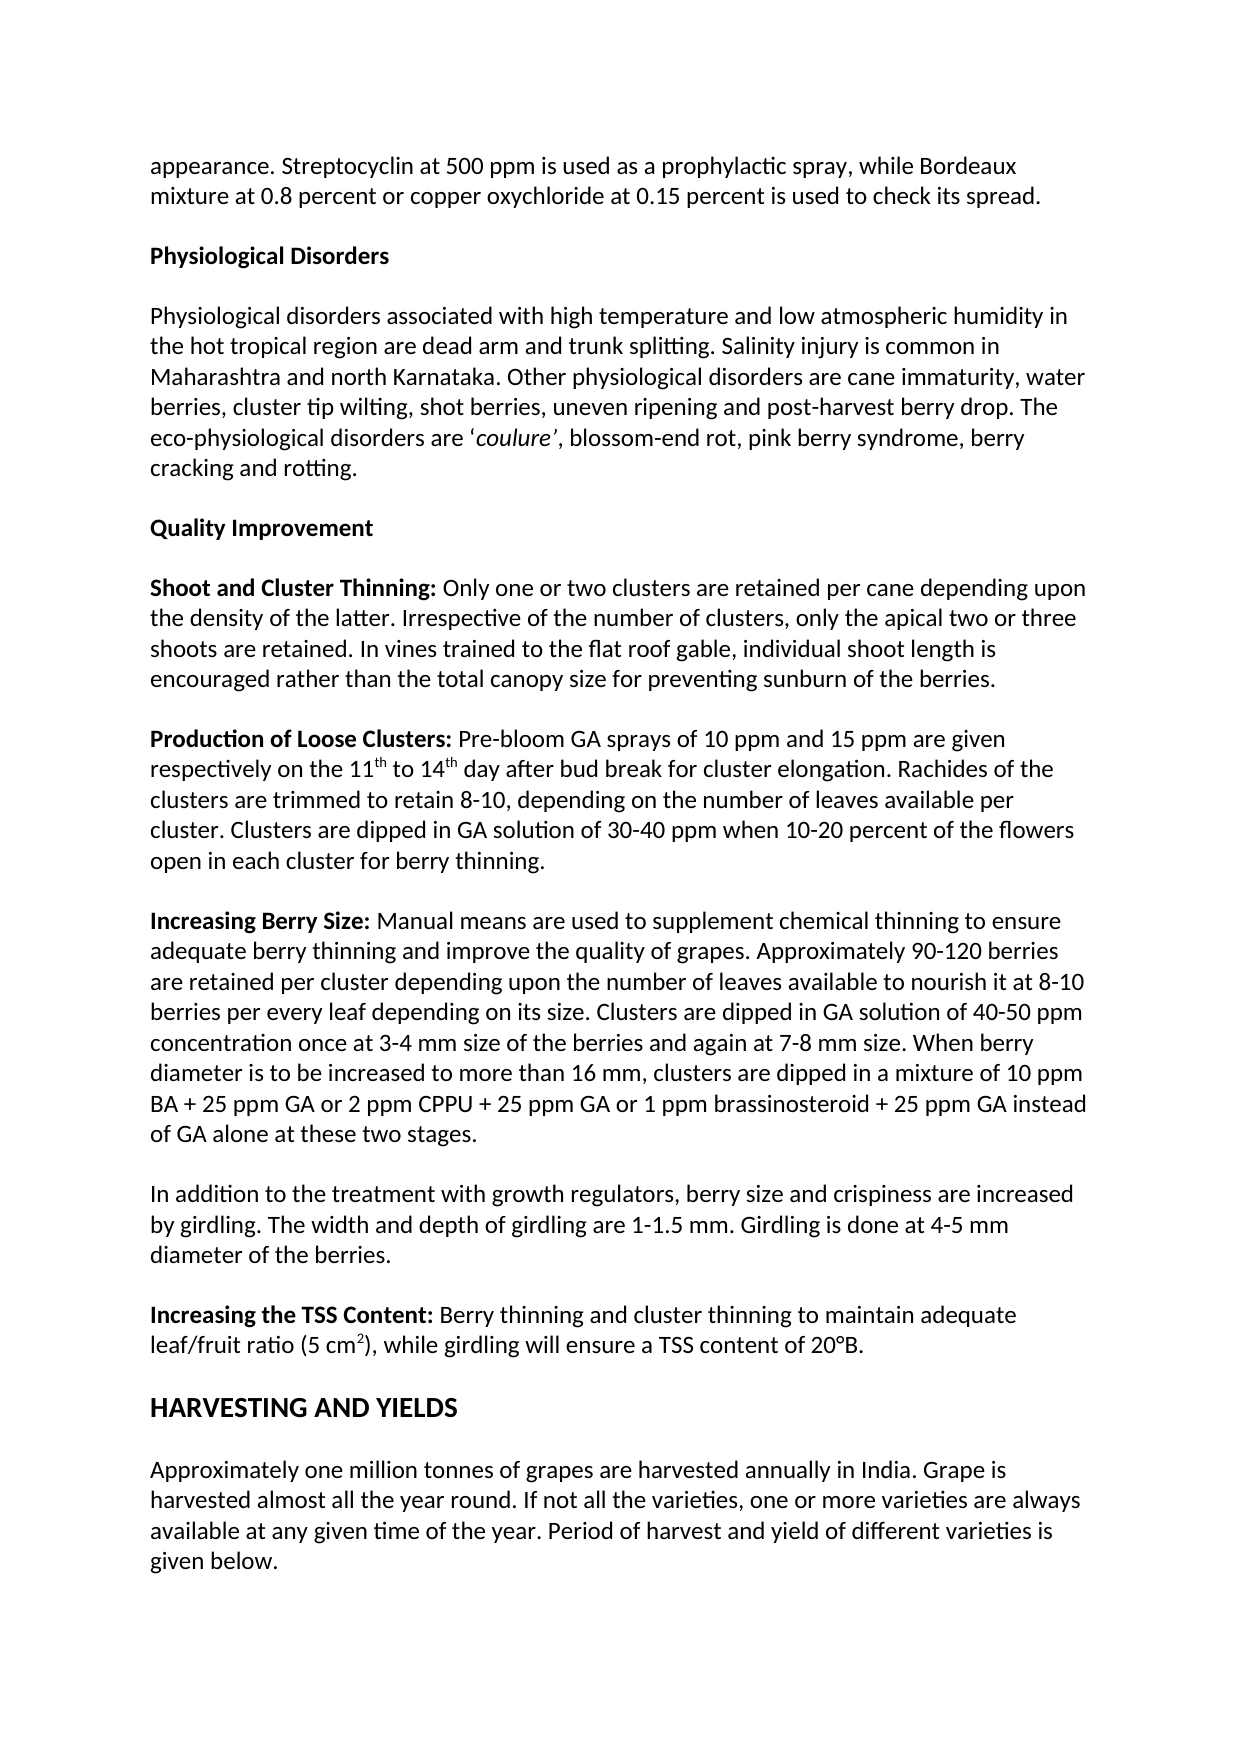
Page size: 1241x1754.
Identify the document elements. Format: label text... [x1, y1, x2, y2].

text Increasing the TSS Content: Berry thinning and cluster thinning to maintain adequate leaf/fruit ratio (5 cm2), while girdling will ensure a TSS content of 20°B. [150, 1299, 1090, 1360]
text Shoot and Cluster Thinning: Only one or two clusters are retained per cane depending upon the density of the latter. Irrespective of the number of clusters, only the apical two or three shoots are retained. In vines trained to the flat roof gable, individual shoot length is encouraged rather than the total canopy size for preventing sunburn of the berries. [150, 572, 1090, 694]
text Physiological disorders associated with high temperature and low atmospheric humidity in the hot tropical region are dead arm and trunk splitting. Salinity injury is common in Maharashtra and north Karnataka. Other physiological disorders are cane immaturity, water berries, cluster tip wilting, shot berries, uneven ripening and post-harvest berry drop. The eco-physiological disorders are ‘coulure’, blossom-end rot, pink berry syndrome, berry cracking and rotting. [150, 300, 1090, 483]
text In addition to the treatment with growth regulators, berry size and crispiness are increased by girdling. The width and depth of girdling are 1-1.5 mm. Girdling is done at 4-5 mm diameter of the berries. [150, 1178, 1090, 1270]
text Quality Improvement [150, 512, 1090, 543]
text Increasing Berry Size: Manual means are used to supplement chemical thinning to ensure adequate berry thinning and improve the quality of grapes. Approximately 90-120 berries are retained per cluster depending upon the number of leaves available to nourish it at 8-10 berries per every leaf depending on its size. Clusters are dipped in GA solution of 40-50 ppm concentration once at 3-4 mm size of the berries and again at 7-8 mm size. When berry diameter is to be increased to more than 16 mm, clusters are dipped in a mixture of 10 ppm BA + 25 ppm GA or 2 ppm CPPU + 25 ppm GA or 1 ppm brassinosteroid + 25 ppm GA instead of GA alone at these two stages. [150, 905, 1090, 1149]
text HARVESTING AND YIELDS [150, 1389, 1090, 1425]
text Physiological Disorders [150, 240, 1090, 271]
text Production of Loose Clusters: Pre-bloom GA sprays of 10 ppm and 15 ppm are given respectively on the 11th to 14th day after bud break for cluster elongation. Rachides of the clusters are trimmed to retain 8-10, depending on the number of leaves available per cluster. Clusters are dipped in GA solution of 30-40 ppm when 10-20 percent of the flowers open in each cluster for berry thinning. [150, 723, 1090, 876]
text Approximately one million tonnes of grapes are harvested annually in India. Grape is harvested almost all the year round. If not all the varieties, one or more varieties are always available at any given time of the year. Period of harvest and yield of different varieties is given below. [150, 1454, 1090, 1576]
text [150, 150, 1090, 211]
